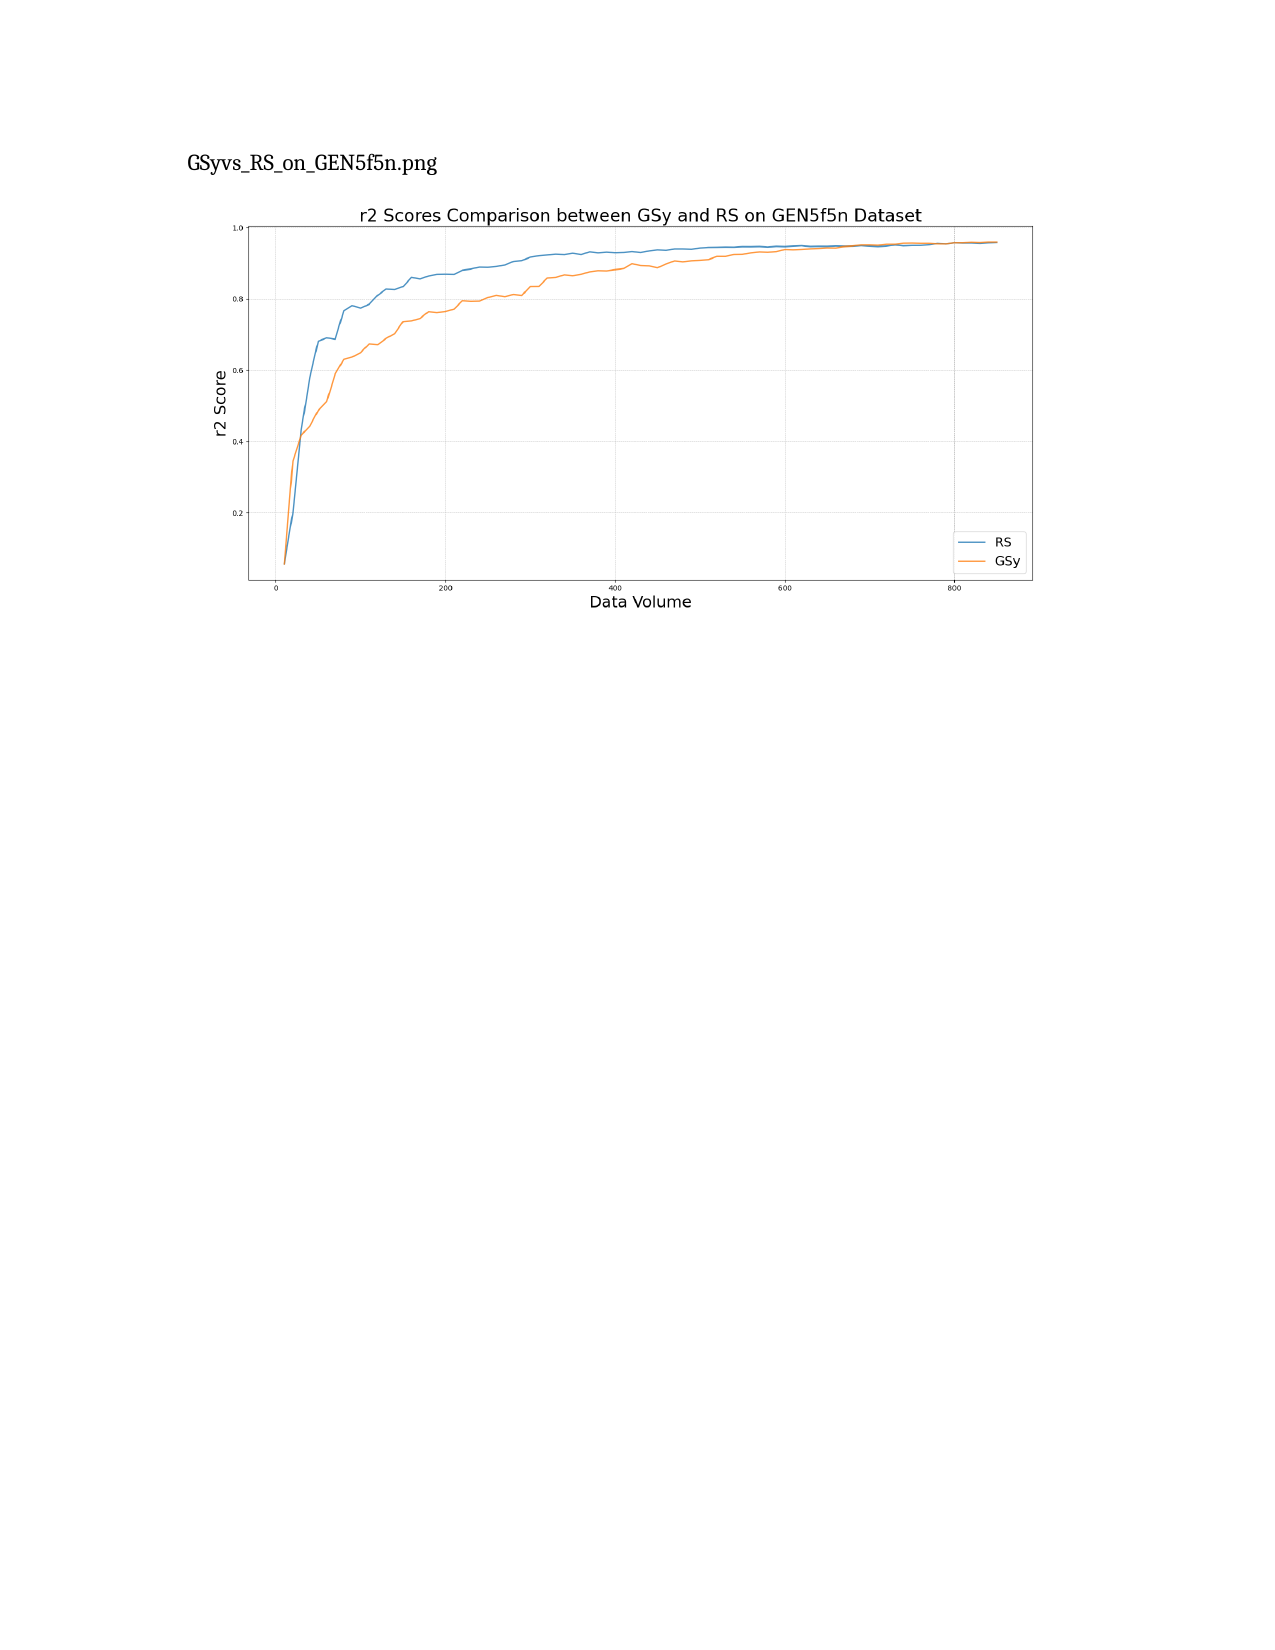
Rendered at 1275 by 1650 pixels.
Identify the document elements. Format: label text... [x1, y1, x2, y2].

text GSyvs_RS_on_GEN5f5n.png [187, 150, 1087, 176]
picture [206, 201, 1040, 618]
